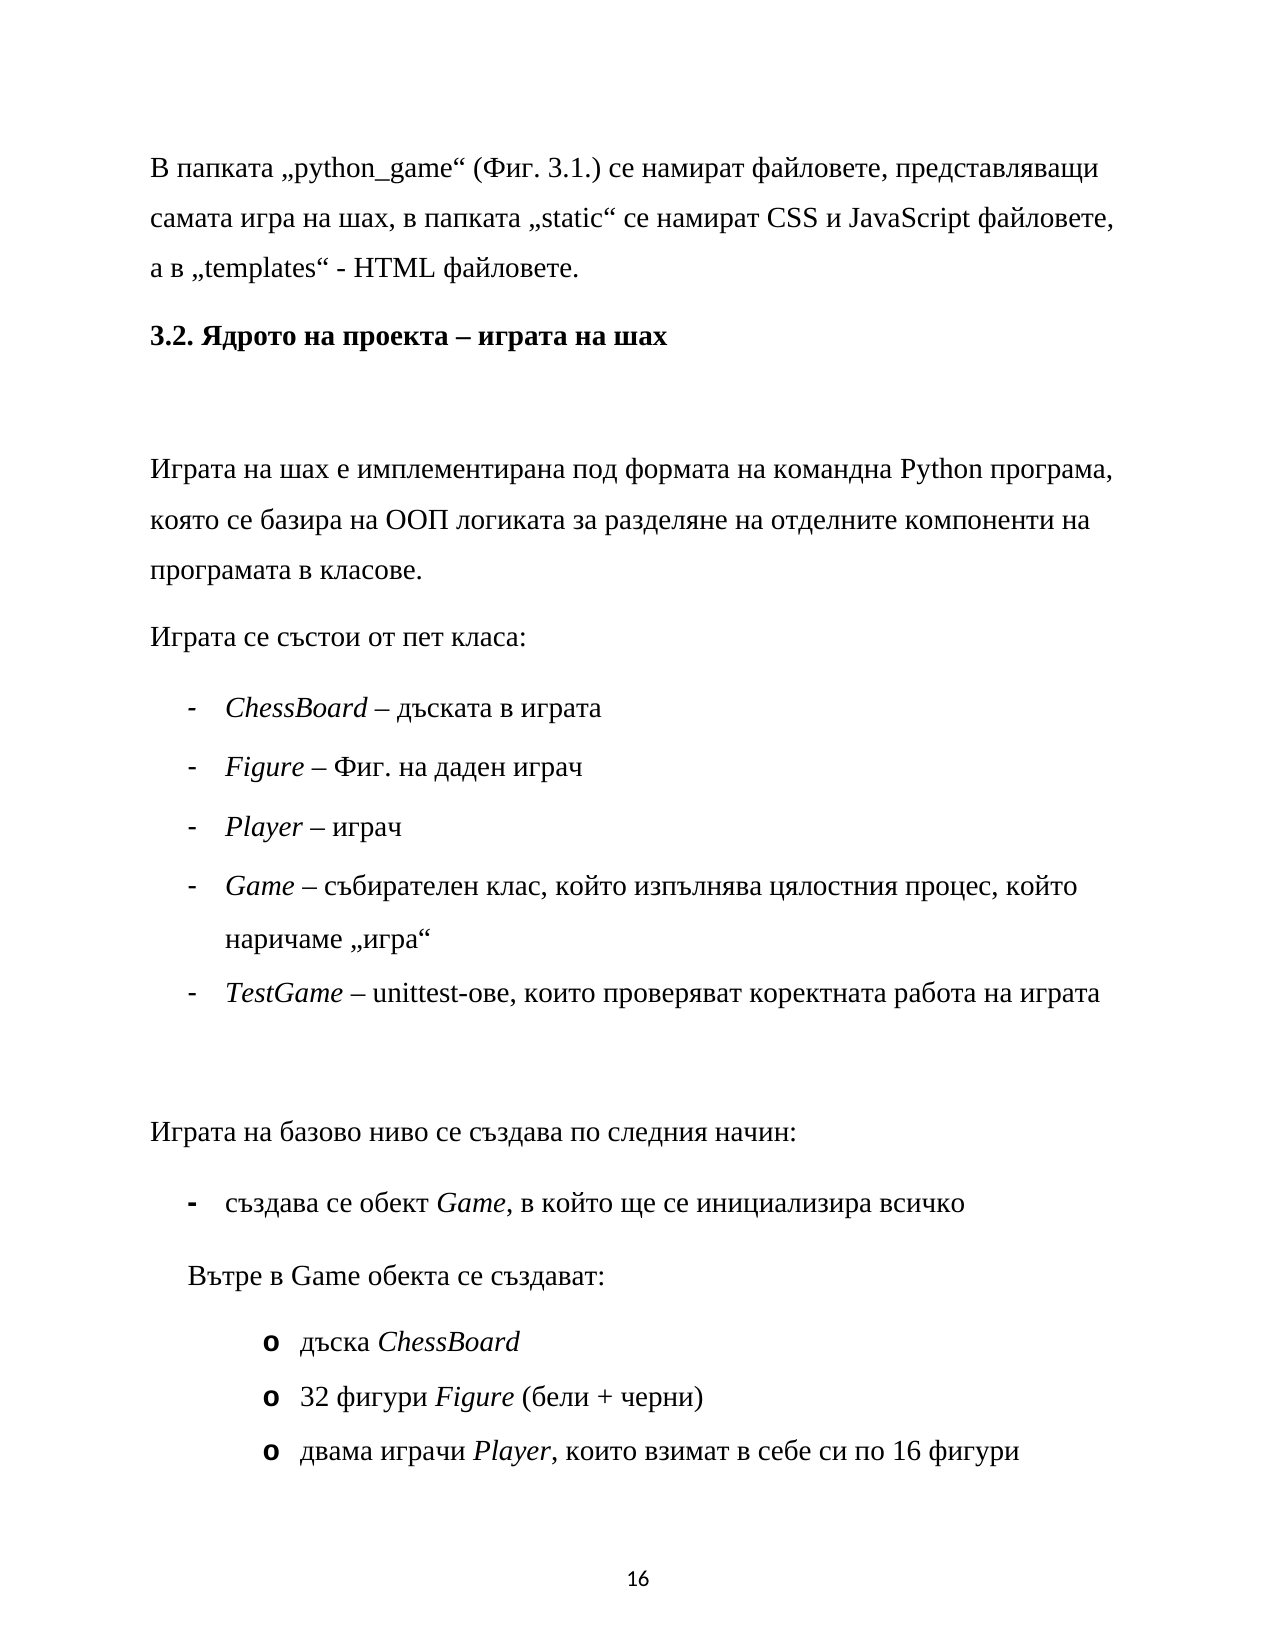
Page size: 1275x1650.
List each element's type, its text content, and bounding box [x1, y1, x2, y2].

list ChessBoard – дъската в играта [187, 686, 1125, 726]
text Играта на базово ниво се създава по следния начин: [150, 1114, 1125, 1148]
text Играта на шах е имплементирана под формата на командна Python програма, която се базира на ООП логиката за разделяне на отделните компоненти на програмата в класове. [150, 452, 1125, 586]
list Figure – Фиг. на даден играч [187, 746, 1125, 785]
list Player – играч [187, 805, 1125, 845]
list създава се обект Game, в който ще се инициализира всичко [187, 1181, 1125, 1221]
list 32 фигури Figure (бели + черни) [262, 1379, 1125, 1415]
list TestGame – unittest-ове, които проверяват коректната работа на играта [187, 971, 1125, 1011]
list дъска ChessBoard [262, 1324, 1125, 1361]
text Вътре в Game обекта се създават: [187, 1258, 1125, 1291]
list двама играчи Player, които взимат в себе си по 16 фигури [262, 1433, 1125, 1469]
text Играта се състои от пет класа: [150, 619, 1125, 653]
list Game – събирателен клас, който изпълнява цялостния процес, който наричаме „игра“ [187, 864, 1125, 954]
text 3.2. Ядрото на проекта – играта на шах [150, 318, 1125, 351]
text В папката „python_game“ (Фиг. 3.1.) се намират файловете, представляващи самата игра на шах, в папката „static“ се намират CSS и JavaScript файловете, а в „templates“ - HTML файловете. [150, 150, 1125, 284]
